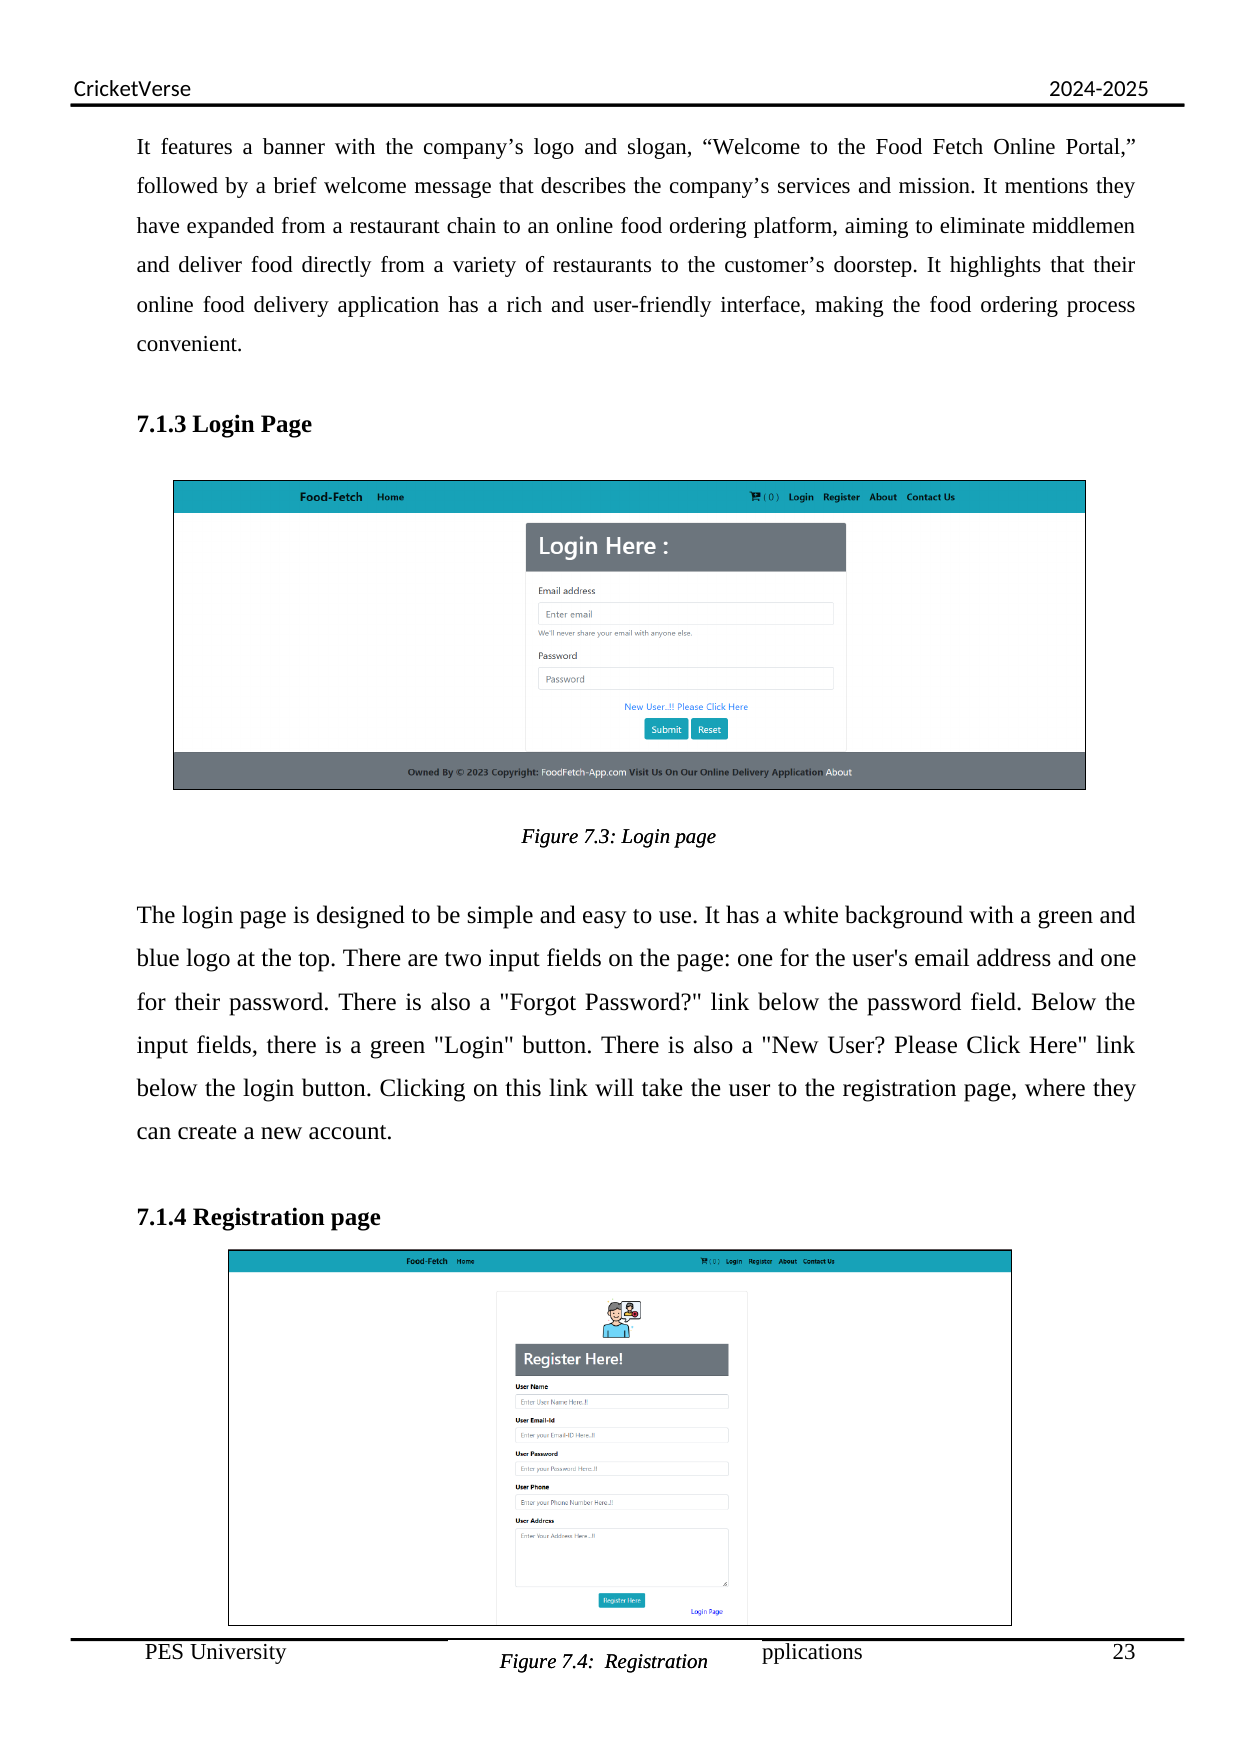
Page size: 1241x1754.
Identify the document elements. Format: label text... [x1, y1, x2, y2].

picture [174, 481, 1085, 789]
text It features a banner with the company’s logo and slogan, “Welcome to the Food Fetch Online Portal,” followed by a brief welcome message that describes the company’s services and mission. It mentions they have expanded from a restaurant chain to an online food ordering platform, aiming to eliminate middlemen and deliver food directly from a variety of restaurants to the customer’s doorstep. It highlights that their online food delivery application has a rich and user-friendly interface, making the food ordering process convenient. [136, 133, 1137, 357]
picture [229, 1251, 1011, 1625]
text 7.1.4 Registration page [136, 1202, 1137, 1231]
text 7.1.3 Login Page [136, 409, 1137, 438]
